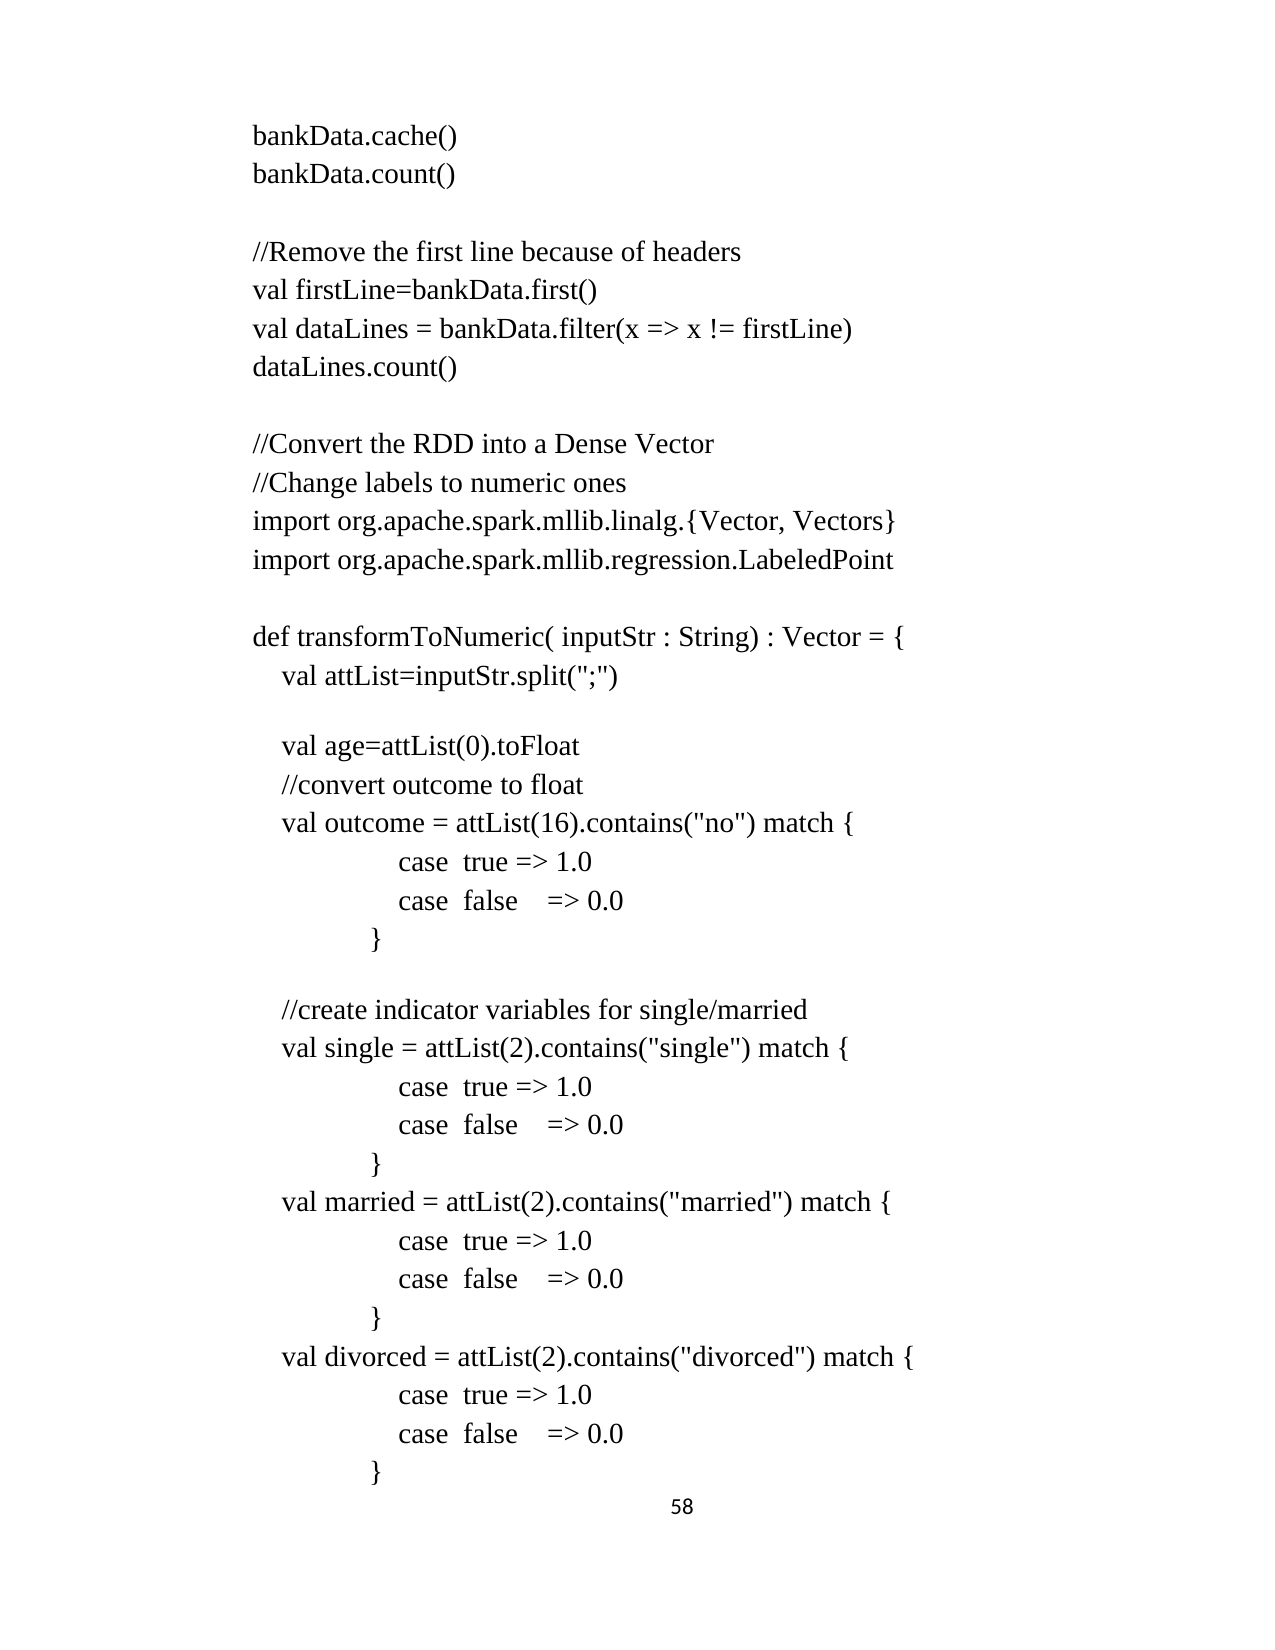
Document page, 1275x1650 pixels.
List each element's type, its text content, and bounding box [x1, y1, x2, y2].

list case true => 1.0 [252, 1069, 1186, 1102]
list val married = attList(2).contains("married") match { [252, 1184, 1186, 1218]
list val outcome = attList(16).contains("no") match { [252, 806, 1186, 839]
list //create indicator variables for single/married [252, 992, 1186, 1025]
list val divorced = attList(2).contains("divorced") match { [252, 1339, 1186, 1372]
list } [252, 1146, 1186, 1179]
list import org.apache.spark.mllib.regression.LabeledPoint [252, 542, 1186, 576]
list //Remove the first line because of headers [252, 234, 1186, 267]
list //Convert the RDD into a Dense Vector [252, 426, 1186, 460]
list case true => 1.0 [252, 1377, 1186, 1411]
list case true => 1.0 [252, 1223, 1186, 1257]
list //Change labels to numeric ones [252, 465, 1186, 498]
list case true => 1.0 [252, 844, 1186, 878]
list def transformToNumeric( inputStr : String) : Vector = { [252, 619, 1186, 653]
list case false => 0.0 [252, 1262, 1186, 1295]
list case false => 0.0 [252, 1416, 1186, 1449]
list val single = attList(2).contains("single") match { [252, 1030, 1186, 1064]
list dataLines.count() [252, 349, 1186, 383]
list bankData.cache() [252, 118, 1186, 152]
list val firstLine=bankData.first() [252, 272, 1186, 306]
list } [252, 1454, 1186, 1488]
list //convert outcome to float [252, 767, 1186, 801]
list } [252, 1300, 1186, 1334]
list case false => 0.0 [252, 1107, 1186, 1141]
list val attList=inputStr.split(";") [252, 658, 1186, 691]
list } [252, 921, 1186, 955]
list import org.apache.spark.mllib.linalg.{Vector, Vectors} [252, 503, 1186, 537]
list bankData.count() [252, 157, 1186, 190]
list val dataLines = bankData.filter(x => x != firstLine) [252, 311, 1186, 344]
list case false => 0.0 [252, 883, 1186, 916]
list val age=attList(0).toFloat [252, 728, 1186, 762]
